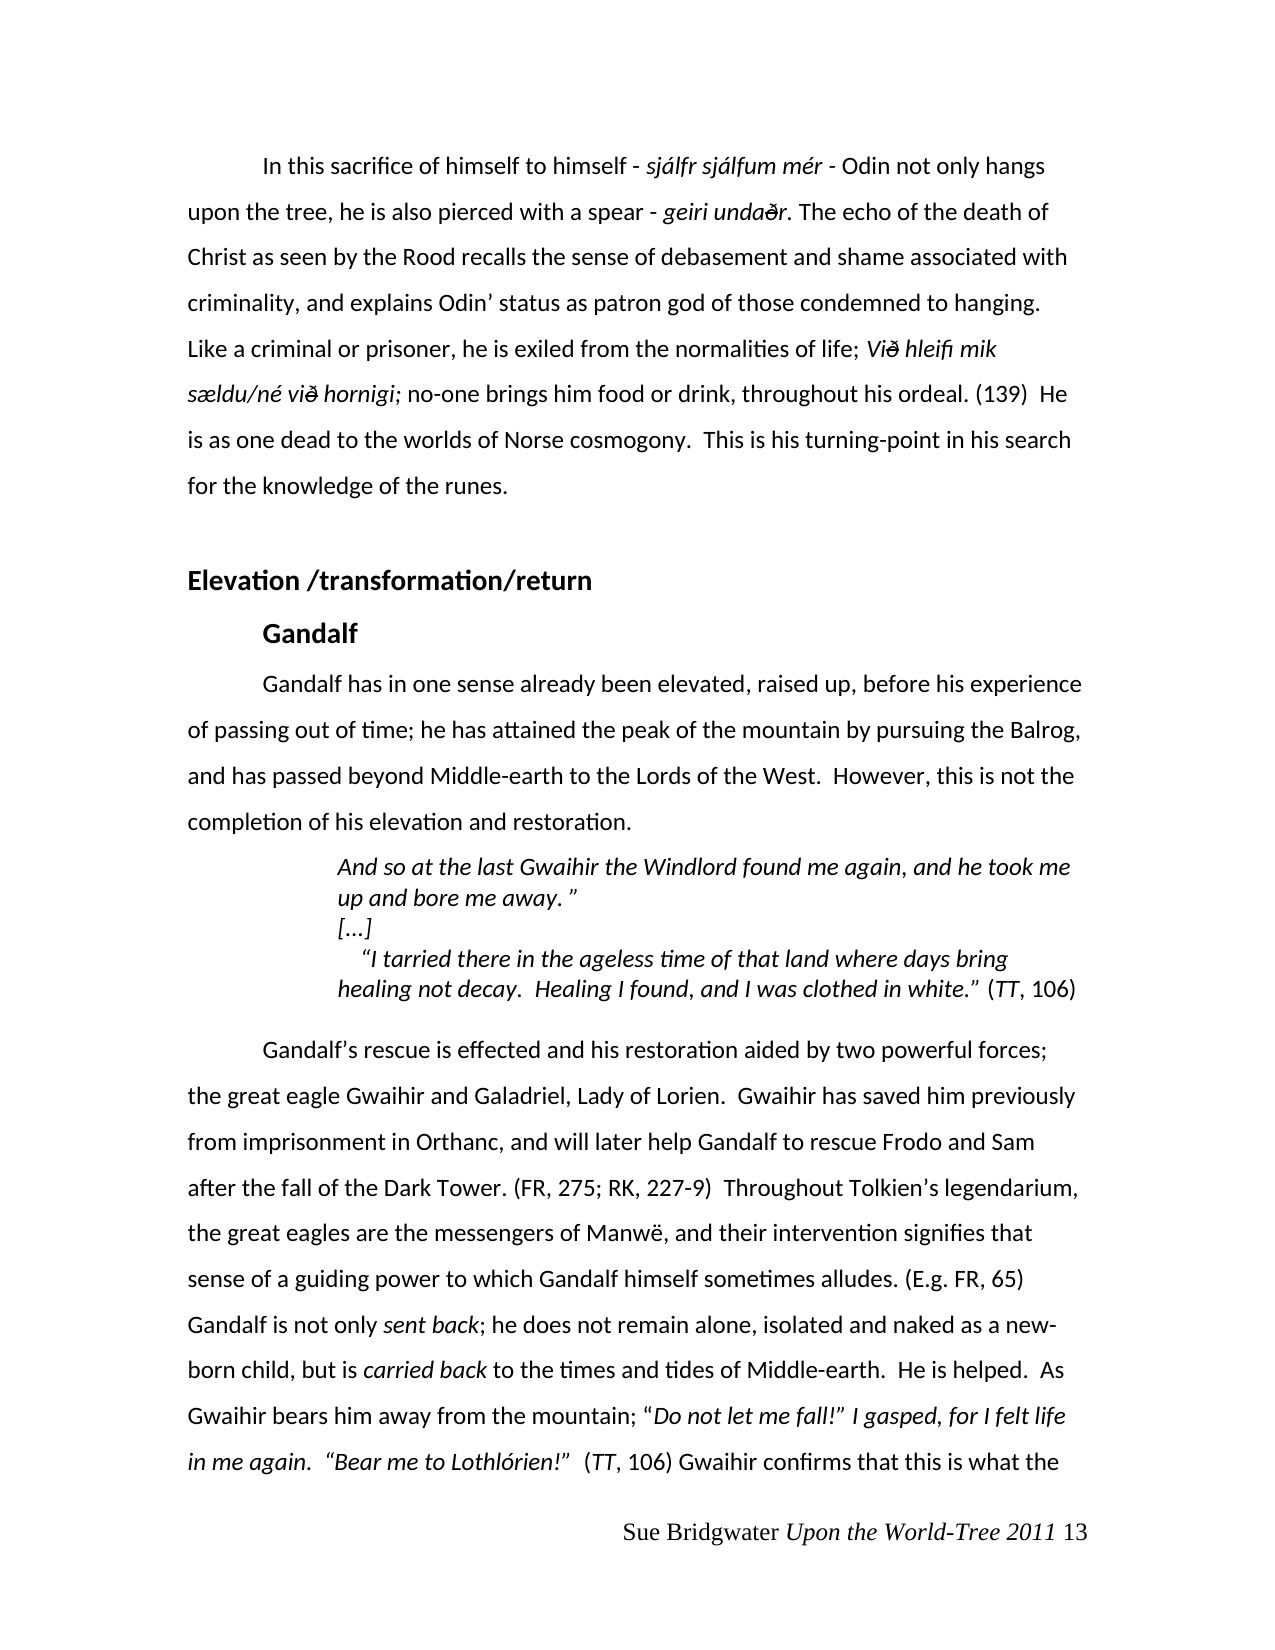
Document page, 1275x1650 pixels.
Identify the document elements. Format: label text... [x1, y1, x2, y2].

text Gandalf has in one sense already been elevated, raised up, before his experience of passing out of time; he has attained the peak of the mountain by pursuing the Balrog, and has passed beyond Middle-earth to the Lords of the West. However, this is not the completion of his elevation and restoration. [187, 668, 1087, 836]
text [187, 1034, 1087, 1477]
text Gandalf [187, 615, 1087, 651]
text Elevation /transformation/return [187, 562, 1087, 597]
text And so at the last Gwaihir the Windlord found me again, and he took me up and bore me away. ” [337, 851, 1087, 912]
text [...] [337, 912, 1087, 943]
text In this sacrifice of himself to himself - sjálfr sjálfum mér - Odin not only hangs upon the tree, he is also pierced with a spear - geiri undaðr. The echo of the death of Christ as seen by the Rood recalls the sense of debasement and shame associated with criminality, and explains Odin’ status as patron god of those condemned to hanging. Like a criminal or prisoner, he is exiled from the normalities of life; Við hleifi mik sældu/né við hornigi; no-one brings him food or drink, throughout his ordeal. (139) He is as one dead to the worlds of Norse cosmogony. This is his turning-point in his search for the knowledge of the runes. [187, 150, 1087, 501]
text “I tarried there in the ageless time of that land where days bring healing not decay. Healing I found, and I was clothed in white.” (TT, 106) [337, 943, 1087, 1004]
